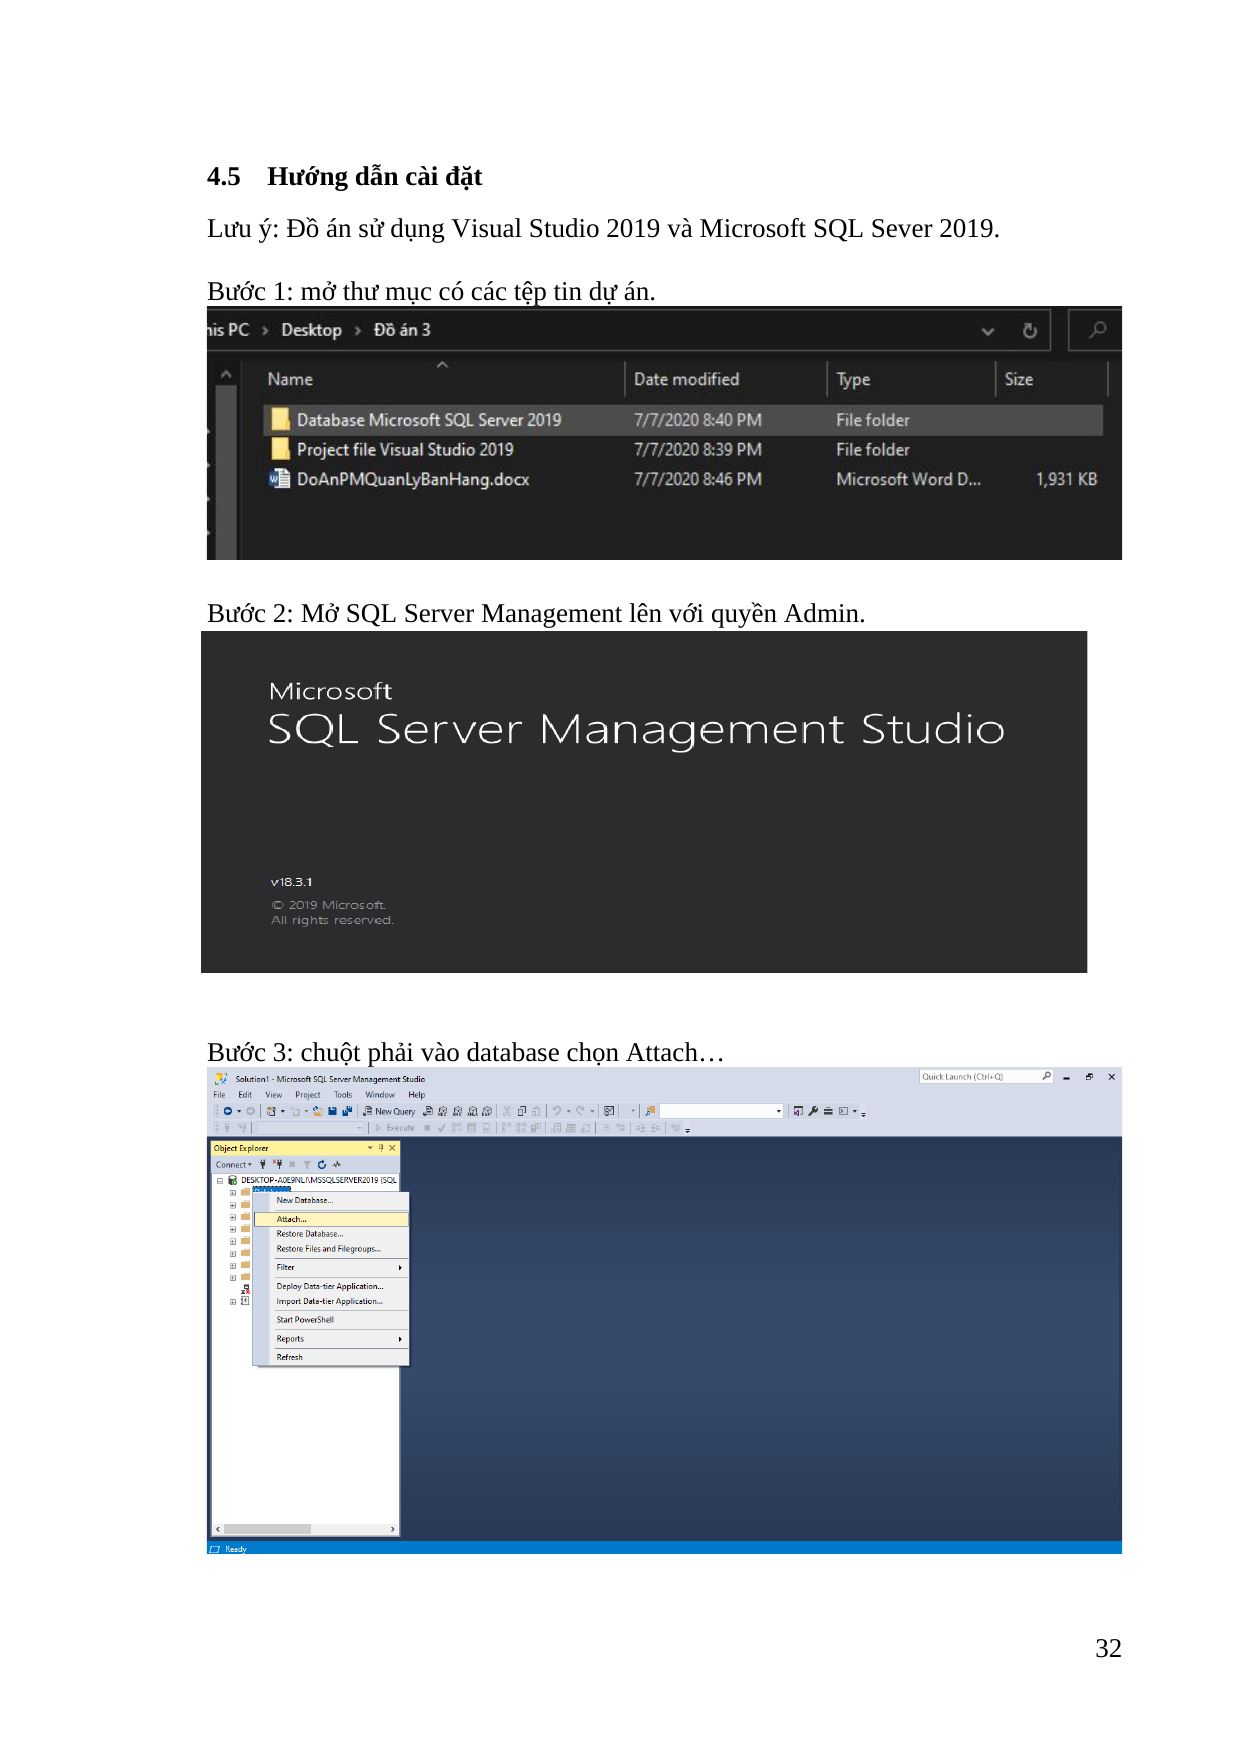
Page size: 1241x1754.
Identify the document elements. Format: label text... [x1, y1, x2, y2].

text Bước 3: chuột phải vào database chọn Attach… [207, 1037, 1122, 1067]
subtitle Hướng dẫn cài đặt [207, 160, 1122, 191]
text Bước 1: mở thư mục có các tệp tin dự án. [207, 275, 1122, 306]
text Lưu ý: Đồ án sử dụng Visual Studio 2019 và Microsoft SQL Sever 2019. [207, 212, 1122, 244]
picture [206, 1067, 1123, 1554]
text Bước 2: Mở SQL Server Management lên với quyền Admin. [207, 597, 1122, 628]
picture [201, 631, 1088, 973]
picture [206, 306, 1123, 560]
